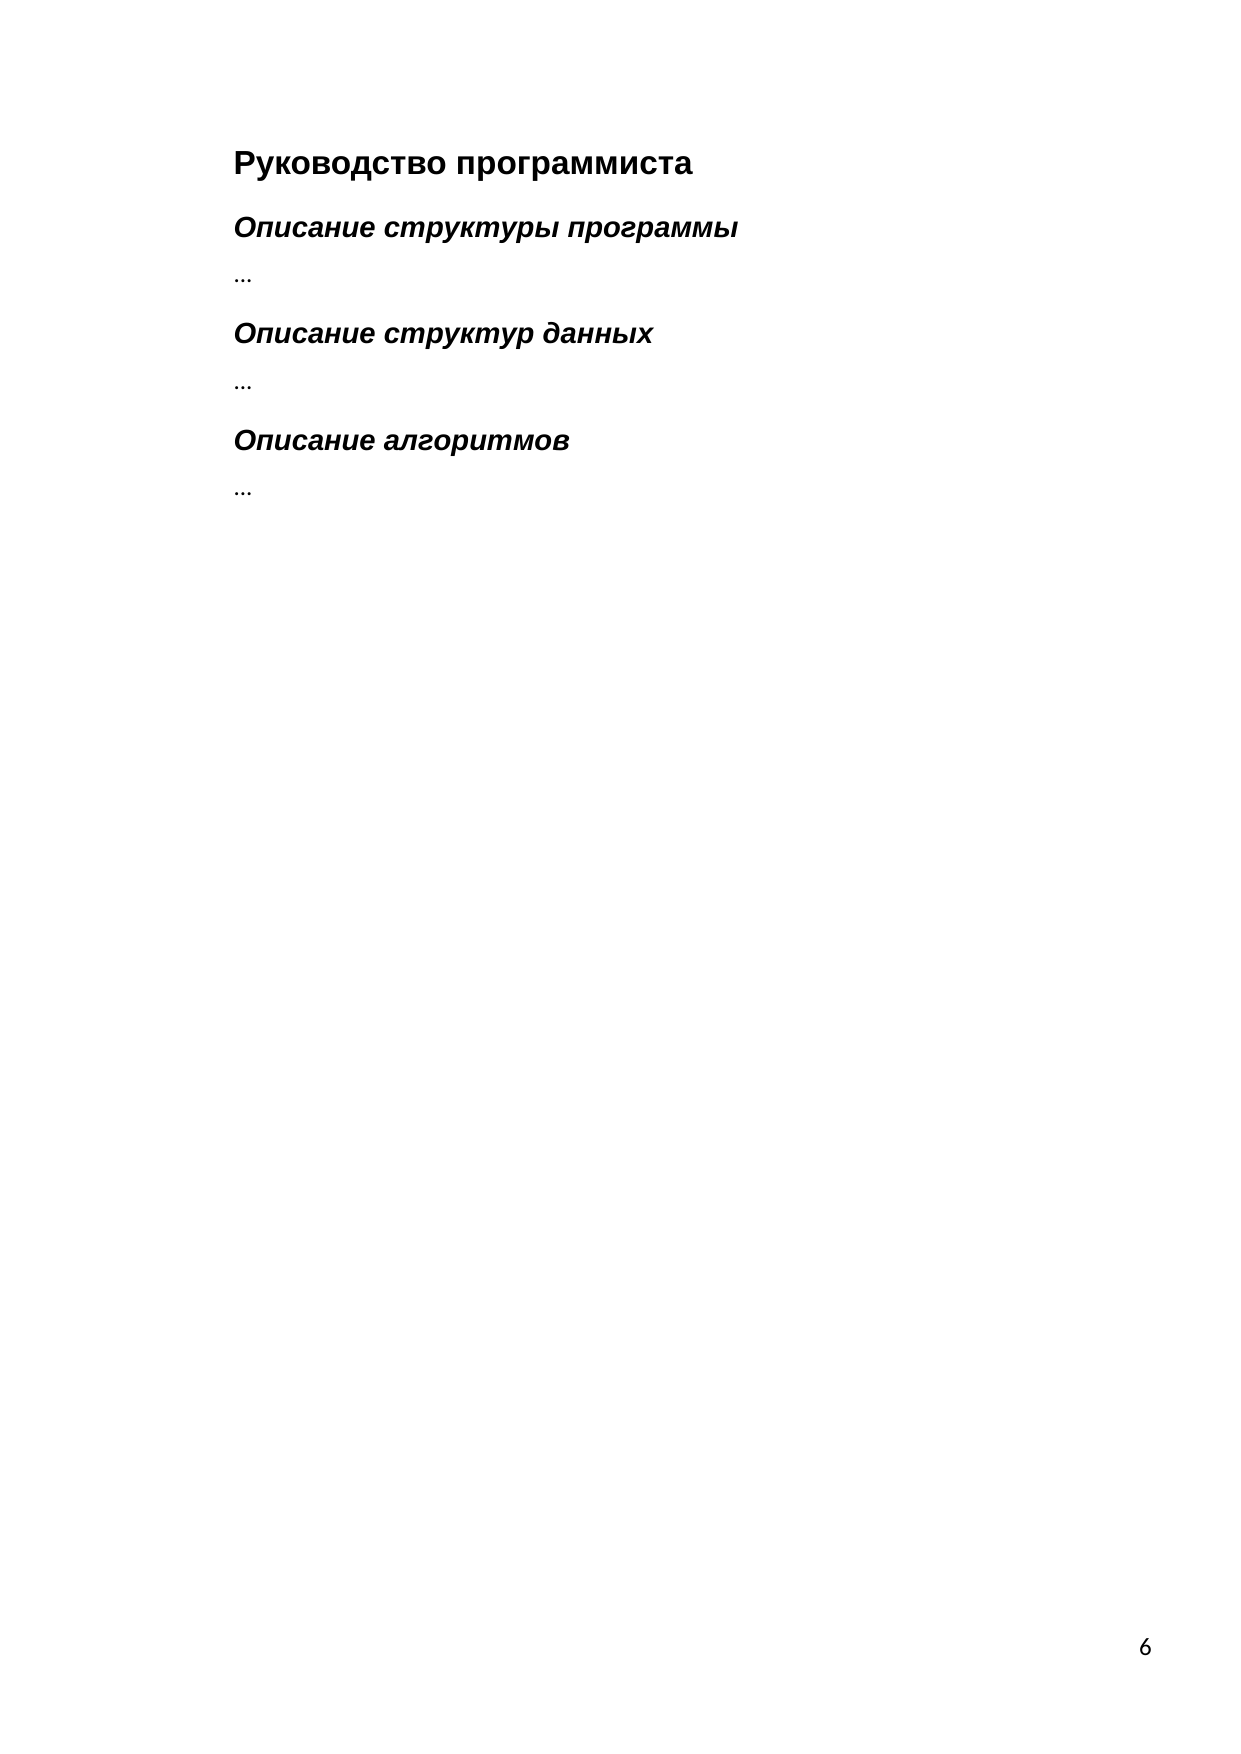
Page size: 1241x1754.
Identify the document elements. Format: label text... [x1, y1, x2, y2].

text ... [177, 258, 1152, 289]
text ... [177, 471, 1152, 502]
subtitle Описание структур данных [177, 316, 1152, 350]
subtitle Описание алгоритмов [177, 423, 1152, 456]
subtitle Описание структуры программы [177, 209, 1152, 243]
text ... [177, 365, 1152, 395]
subtitle Руководство программиста [177, 143, 1152, 182]
